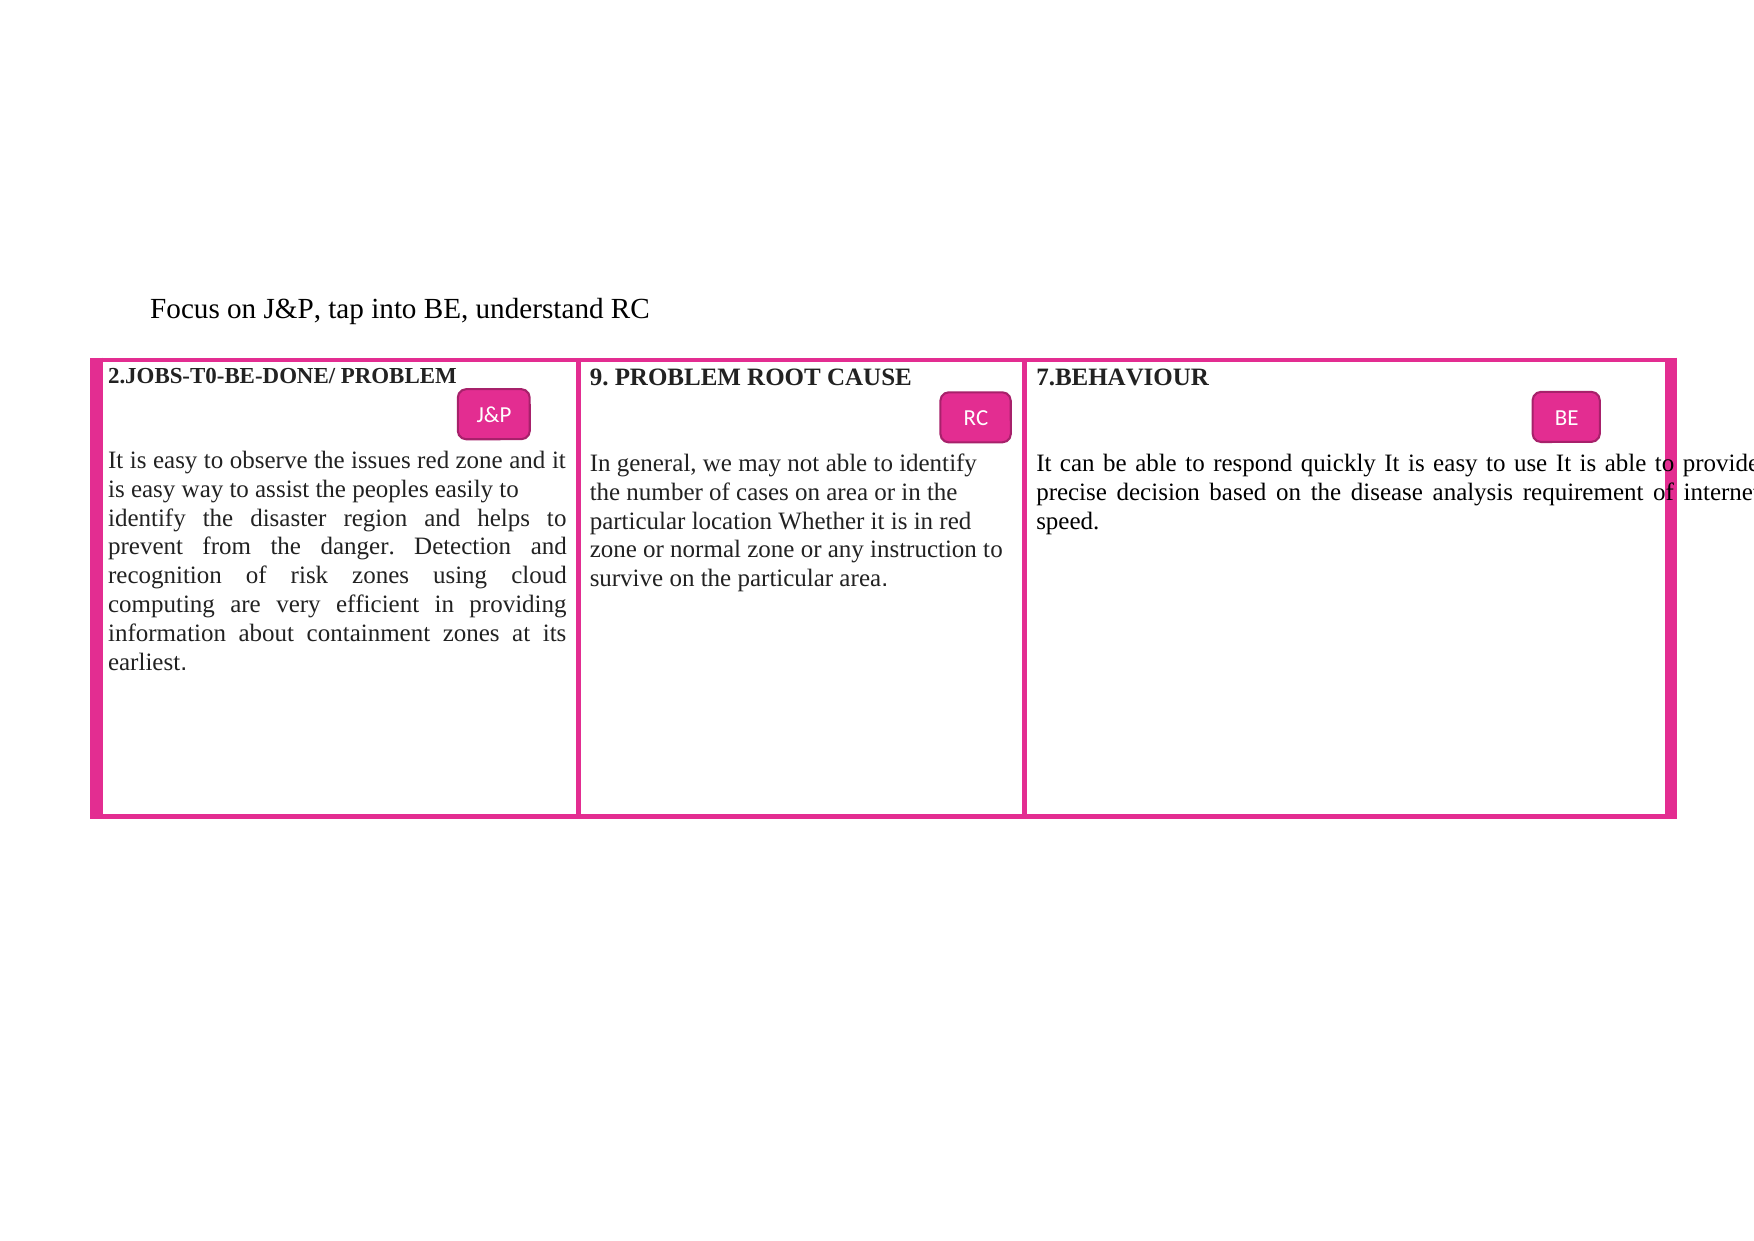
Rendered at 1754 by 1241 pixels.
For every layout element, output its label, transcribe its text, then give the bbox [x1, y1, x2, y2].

text Focus on J&P, tap into BE, understand RC [150, 291, 1705, 324]
table_header 9. PROBLEM ROOT CAUSE In general, we may not able to identify the number of cases on area or in the particular location Whether it is in red zone or normal zone or any instruction to survive on the particular area. [581, 362, 1022, 814]
table_header 7.BEHAVIOUR It can be able to respond quickly It is easy to use It is able to provide precise decision based on the disease analysis requirement of internet speed. [1027, 362, 1665, 814]
table_header 2.JOBS-T0-BE-DONE/ PROBLEM It is easy to observe the issues red zone and it is easy way to assist the peoples easily to identify the disaster region and helps to prevent from the danger. Detection and recognition of risk zones using cloud computing are very efficient in providing information about containment zones at its earliest. [103, 362, 576, 814]
